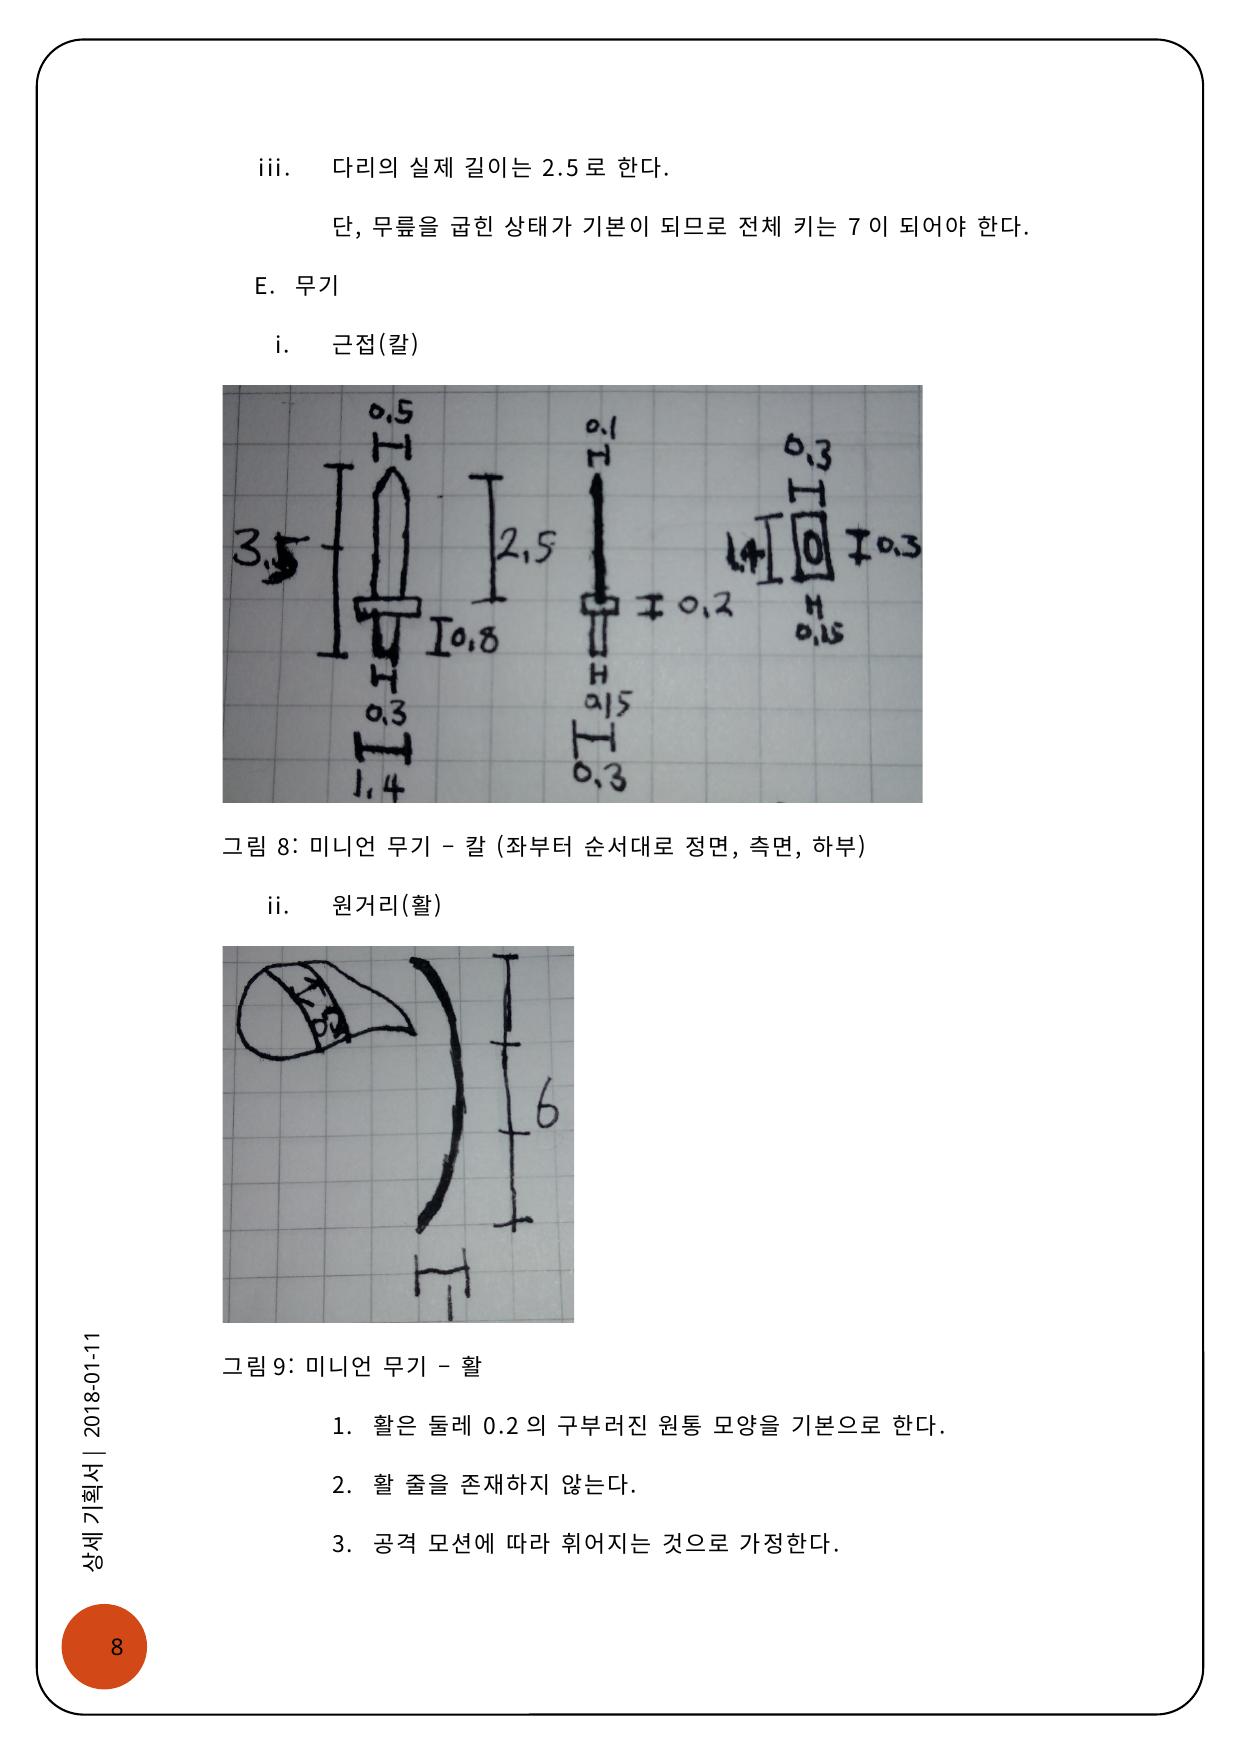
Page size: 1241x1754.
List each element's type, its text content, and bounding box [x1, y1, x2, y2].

picture [222, 946, 575, 1323]
list 원거리(활) [290, 887, 1092, 921]
list 공격 모션에 따라 휘어지는 것으로 가정한다. [332, 1525, 1092, 1559]
text 그림 8: 미니언 무기 – 칼 (좌부터 순서대로 정면, 측면, 하부) [148, 828, 1092, 862]
list 근접(칼) [290, 327, 1092, 360]
list 활 줄을 존재하지 않는다. [332, 1466, 1092, 1500]
picture [222, 385, 923, 803]
list 다리의 실제 길이는 2.5로 한다. [290, 150, 1092, 183]
list 단, 무릎을 굽힌 상태가 기본이 되므로 전체 키는 7이 되어야 한다. [332, 209, 1092, 242]
text 그림9: 미니언 무기 – 활 [148, 1348, 1092, 1382]
list 활은 둘레 0.2의 구부러진 원통 모양을 기본으로 한다. [332, 1407, 1092, 1441]
list 무기 [254, 268, 1092, 301]
